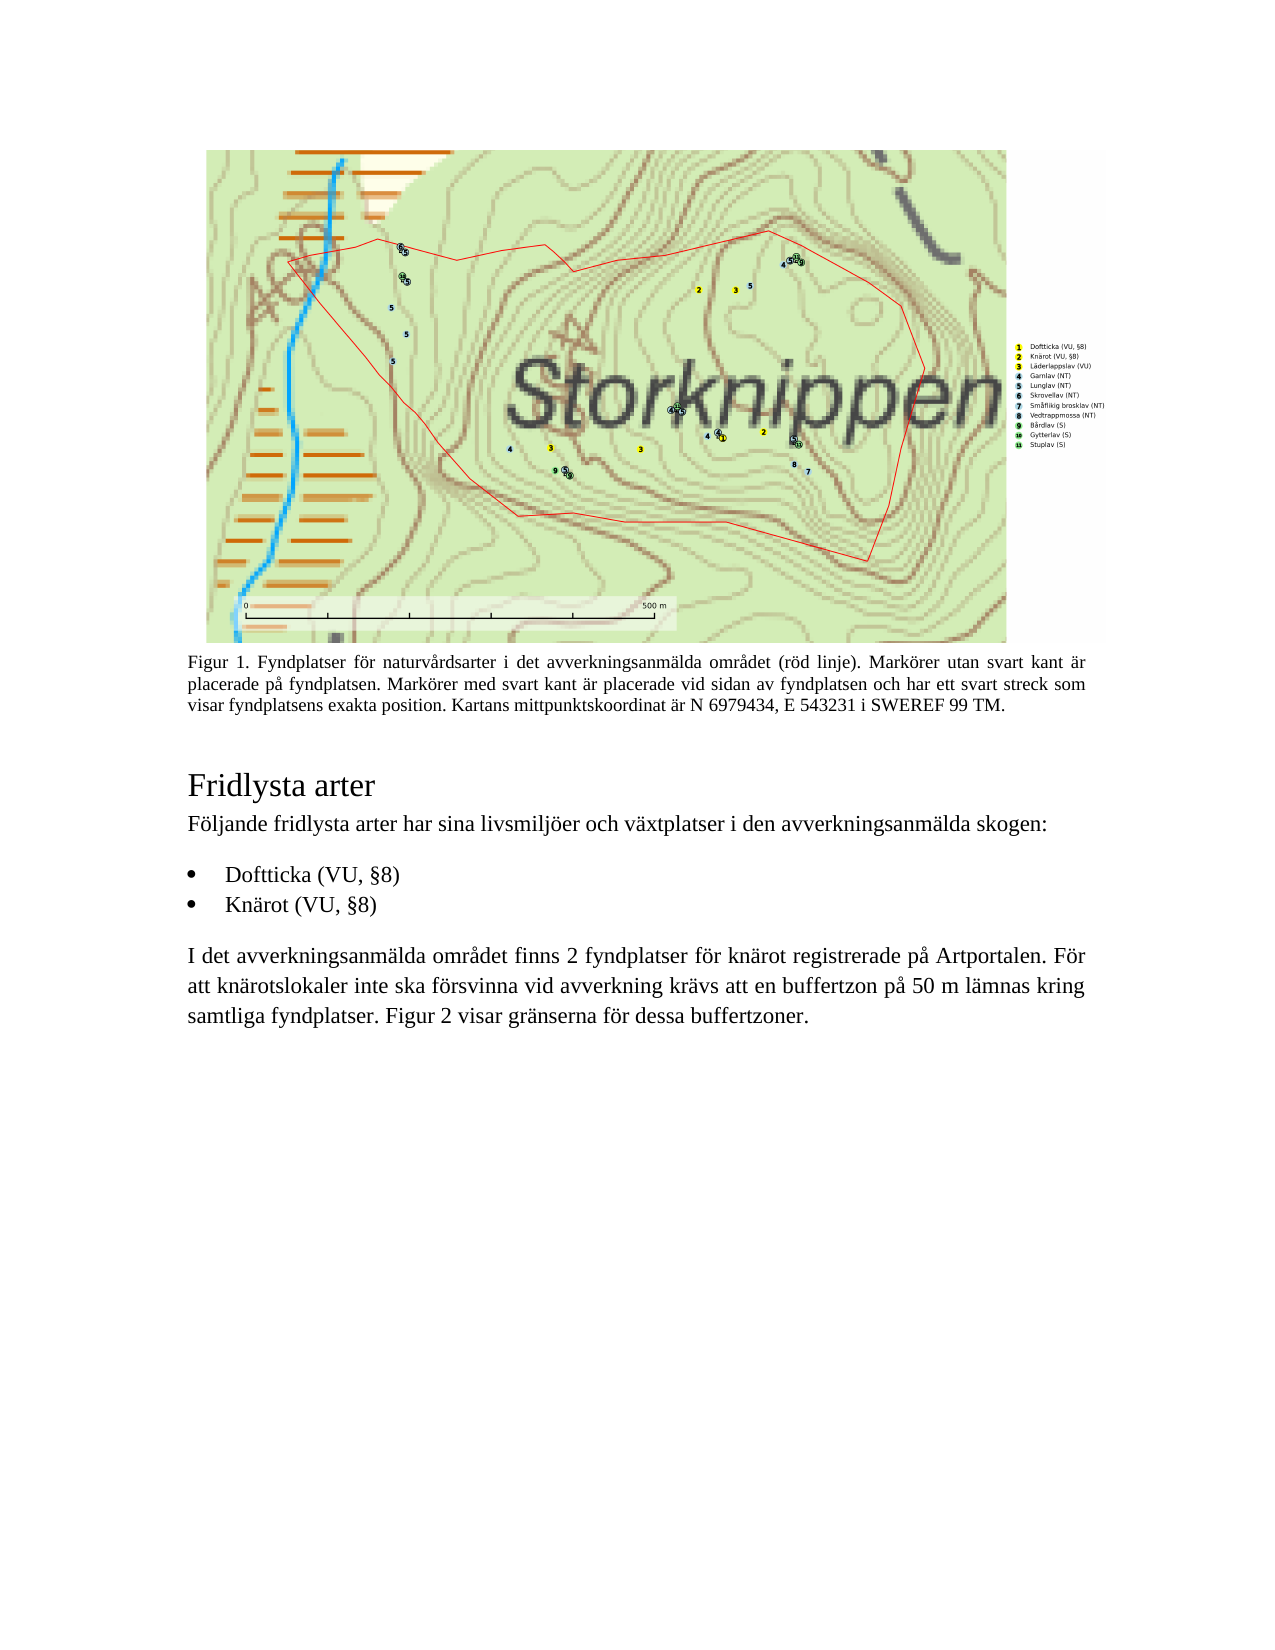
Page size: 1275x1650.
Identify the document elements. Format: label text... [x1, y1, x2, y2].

text Följande fridlysta arter har sina livsmiljöer och växtplatser i den avverkningsanmälda skogen: [187, 810, 1087, 836]
list Doftticka (VU, §8) [187, 861, 1087, 887]
subtitle Fridlysta arter [187, 766, 1087, 804]
picture [206, 150, 1107, 643]
text I det avverkningsanmälda området finns 2 fyndplatser för knärot registrerade på Artportalen. För att knärotslokaler inte ska försvinna vid avverkning krävs att en buffertzon på 50 m lämnas kring samtliga fyndplatser. Figur 2 visar gränserna för dessa buffertzoner. [187, 942, 1087, 1029]
text Figur 1. Fyndplatser för naturvårdsarter i det avverkningsanmälda området (röd linje). Markörer utan svart kant är placerade på fyndplatsen. Markörer med svart kant är placerade vid sidan av fyndplatsen och har ett svart streck som visar fyndplatsens exakta position. Kartans mittpunktskoordinat är N 6979434, E 543231 i SWEREF 99 TM. [187, 651, 1087, 716]
list Knärot (VU, §8) [187, 891, 1087, 917]
